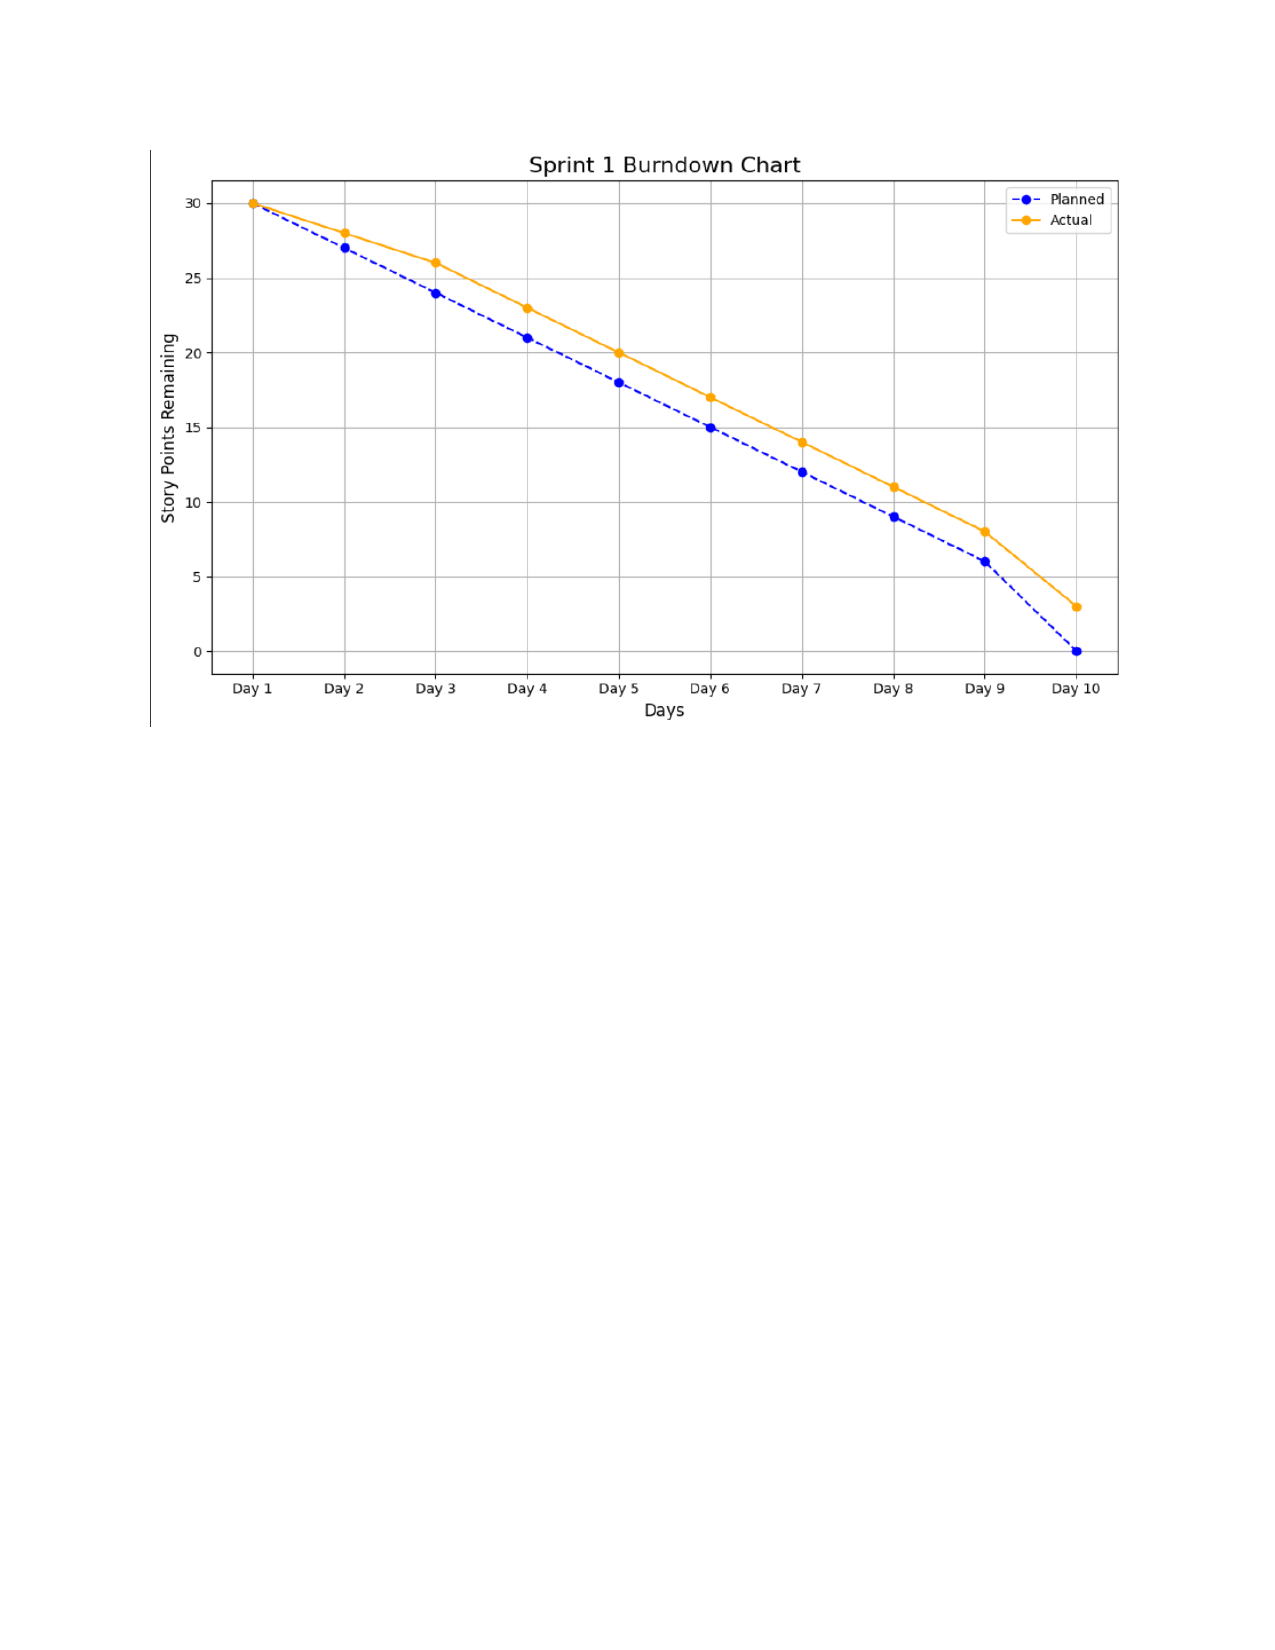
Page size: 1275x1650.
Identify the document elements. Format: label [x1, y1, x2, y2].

picture [150, 150, 1125, 727]
